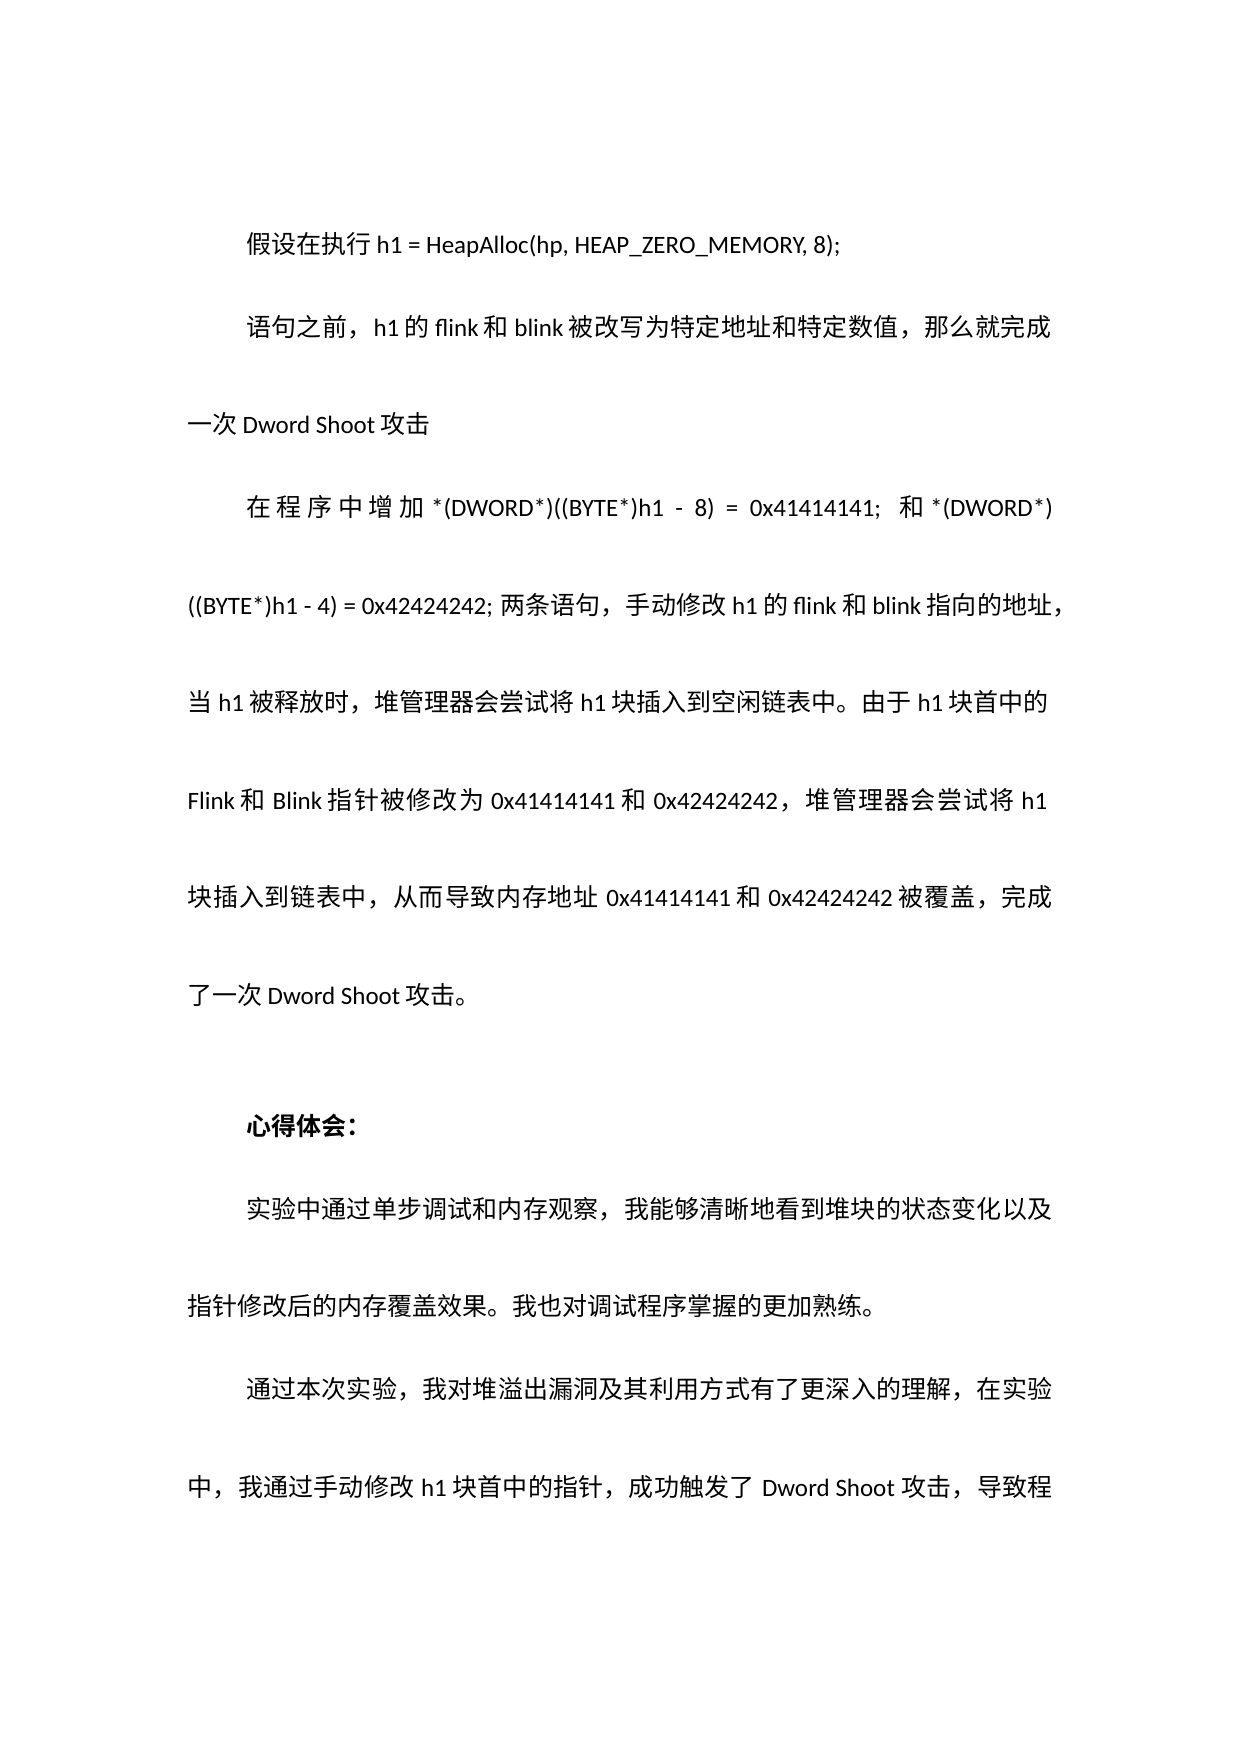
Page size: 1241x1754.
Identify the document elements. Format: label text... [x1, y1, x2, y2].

text 实验中通过单步调试和内存观察，我能够清晰地看到堆块的状态变化以及指针修改后的内存覆盖效果。我也对调试程序掌握的更加熟练。 [187, 1175, 1053, 1337]
text 假设在执行 h1 = HeapAlloc(hp, HEAP_ZERO_MEMORY, 8); [187, 210, 1053, 275]
text 心得体会： [187, 1092, 1053, 1157]
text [187, 1356, 1053, 1518]
text 语句之前，h1的flink和blink被改写为特定地址和特定数值，那么就完成一次Dword Shoot攻击 [187, 293, 1053, 455]
text 在程序中增加*(DWORD*)((BYTE*)h1 - 8) = 0x41414141; 和*(DWORD*)((BYTE*)h1 - 4) = 0x42424242; 两条语句，手动修改h1的flink和blink指向的地址，当 h1 被释放时，堆管理器会尝试将 h1 块插入到空闲链表中。由于 h1 块首中的 Flink 和 Blink 指针被修改为 0x41414141 和 0x42424242，堆管理器会尝试将 h1 块插入到链表中，从而导致内存地址 0x41414141 和 0x42424242 被覆盖，完成了一次Dword Shoot攻击。 [187, 473, 1053, 1026]
